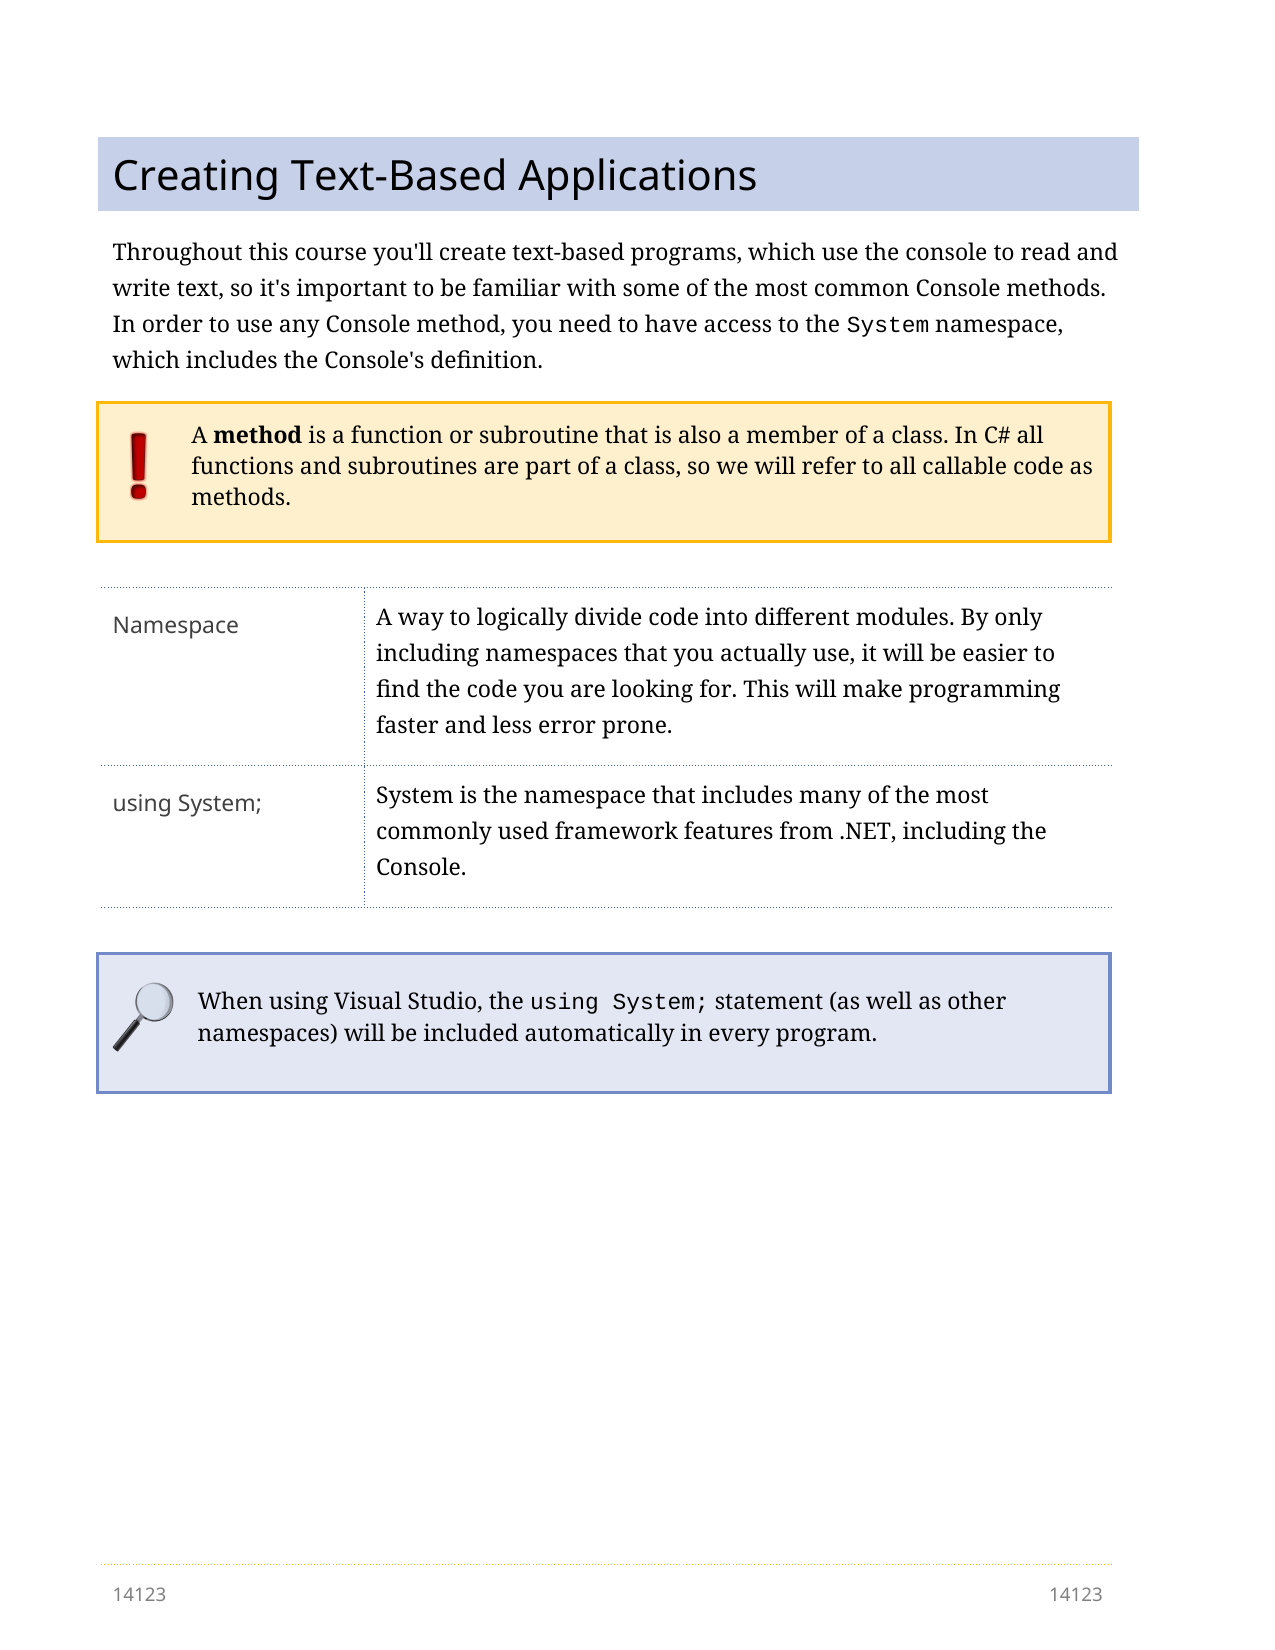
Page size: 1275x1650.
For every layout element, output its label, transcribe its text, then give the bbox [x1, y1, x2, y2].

table_header A way to logically divide code into different modules. By only including namespaces that you actually use, it will be easier to find the code you are looking for. This will make programming faster and less error prone. [365, 587, 1114, 764]
table_header [99, 404, 180, 540]
table_cell using System; [101, 765, 364, 906]
picture [112, 982, 174, 1052]
text Throughout this course you'll create text-based programs, which use the console to read and write text, so it's important to be familiar with some of the most common Console methods. In order to use any Console method, you need to have access to the System namespace, which includes the Console's definition. [112, 236, 1125, 375]
table_header Namespace [101, 587, 364, 764]
subtitle Creating Text-Based Applications [104, 144, 1133, 205]
picture [129, 431, 148, 501]
table_header When using Visual Studio, the using System; statement (as well as other namespaces) will be included automatically in every program. [186, 955, 1108, 1091]
table_header A method is a function or subroutine that is also a member of a class. In C# all functions and subroutines are part of a class, so we will refer to all callable code as methods. [180, 404, 1108, 540]
table_header [99, 955, 186, 1091]
table_cell System is the namespace that includes many of the most commonly used framework features from .NET, including the Console. [365, 765, 1114, 906]
